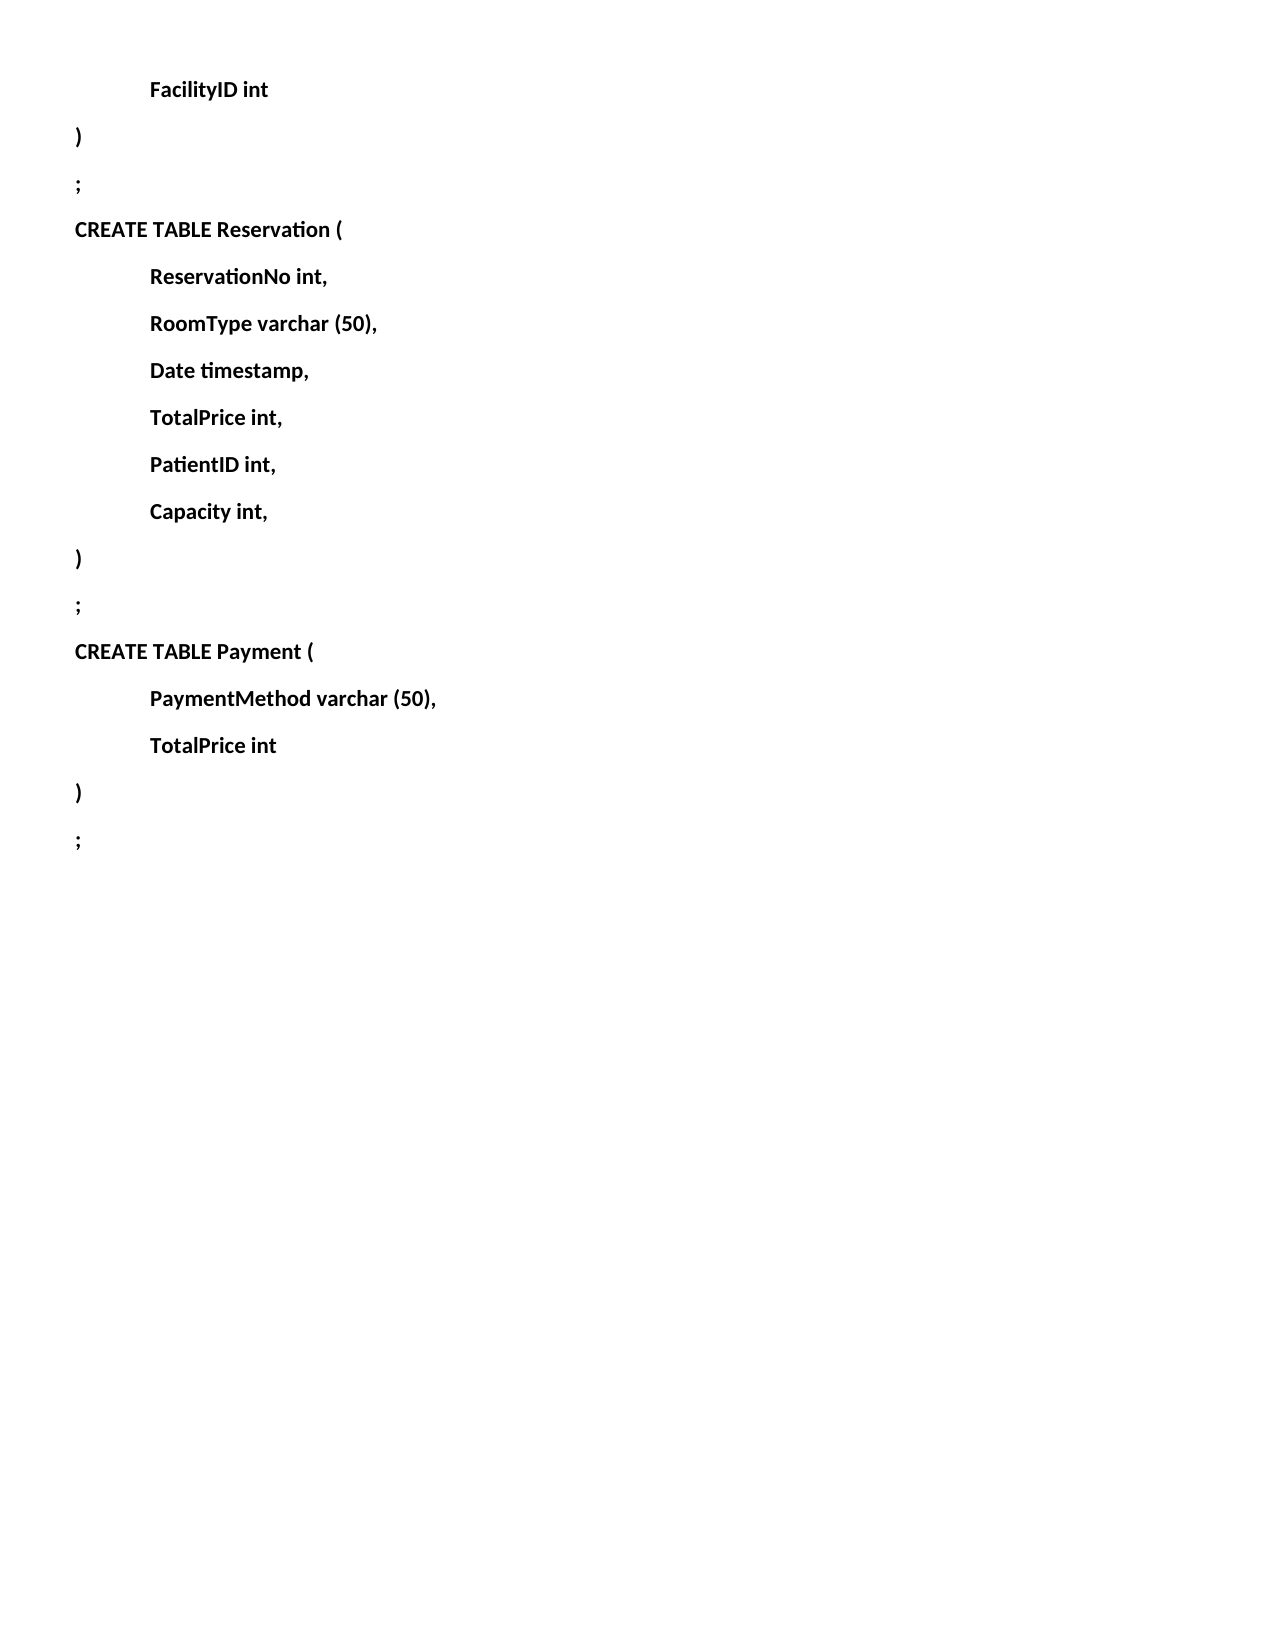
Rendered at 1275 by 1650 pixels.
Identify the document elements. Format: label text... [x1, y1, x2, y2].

text RoomType varchar (50), [75, 309, 1200, 337]
text ; [75, 591, 1200, 619]
text Capacity int, [75, 497, 1200, 525]
text ) [75, 778, 1200, 806]
text PaymentMethod varchar (50), [75, 684, 1200, 712]
text PatientID int, [75, 450, 1200, 478]
text TotalPrice int [75, 731, 1200, 759]
text Date timestamp, [75, 356, 1200, 384]
text ; [75, 169, 1200, 197]
text CREATE TABLE Reservation ( [75, 216, 1200, 244]
text ) [75, 544, 1200, 572]
text FacilityID int [75, 75, 1200, 103]
text ; [75, 825, 1200, 853]
text TotalPrice int, [75, 403, 1200, 431]
text ) [75, 122, 1200, 150]
text ReservationNo int, [75, 262, 1200, 291]
text CREATE TABLE Payment ( [75, 637, 1200, 666]
